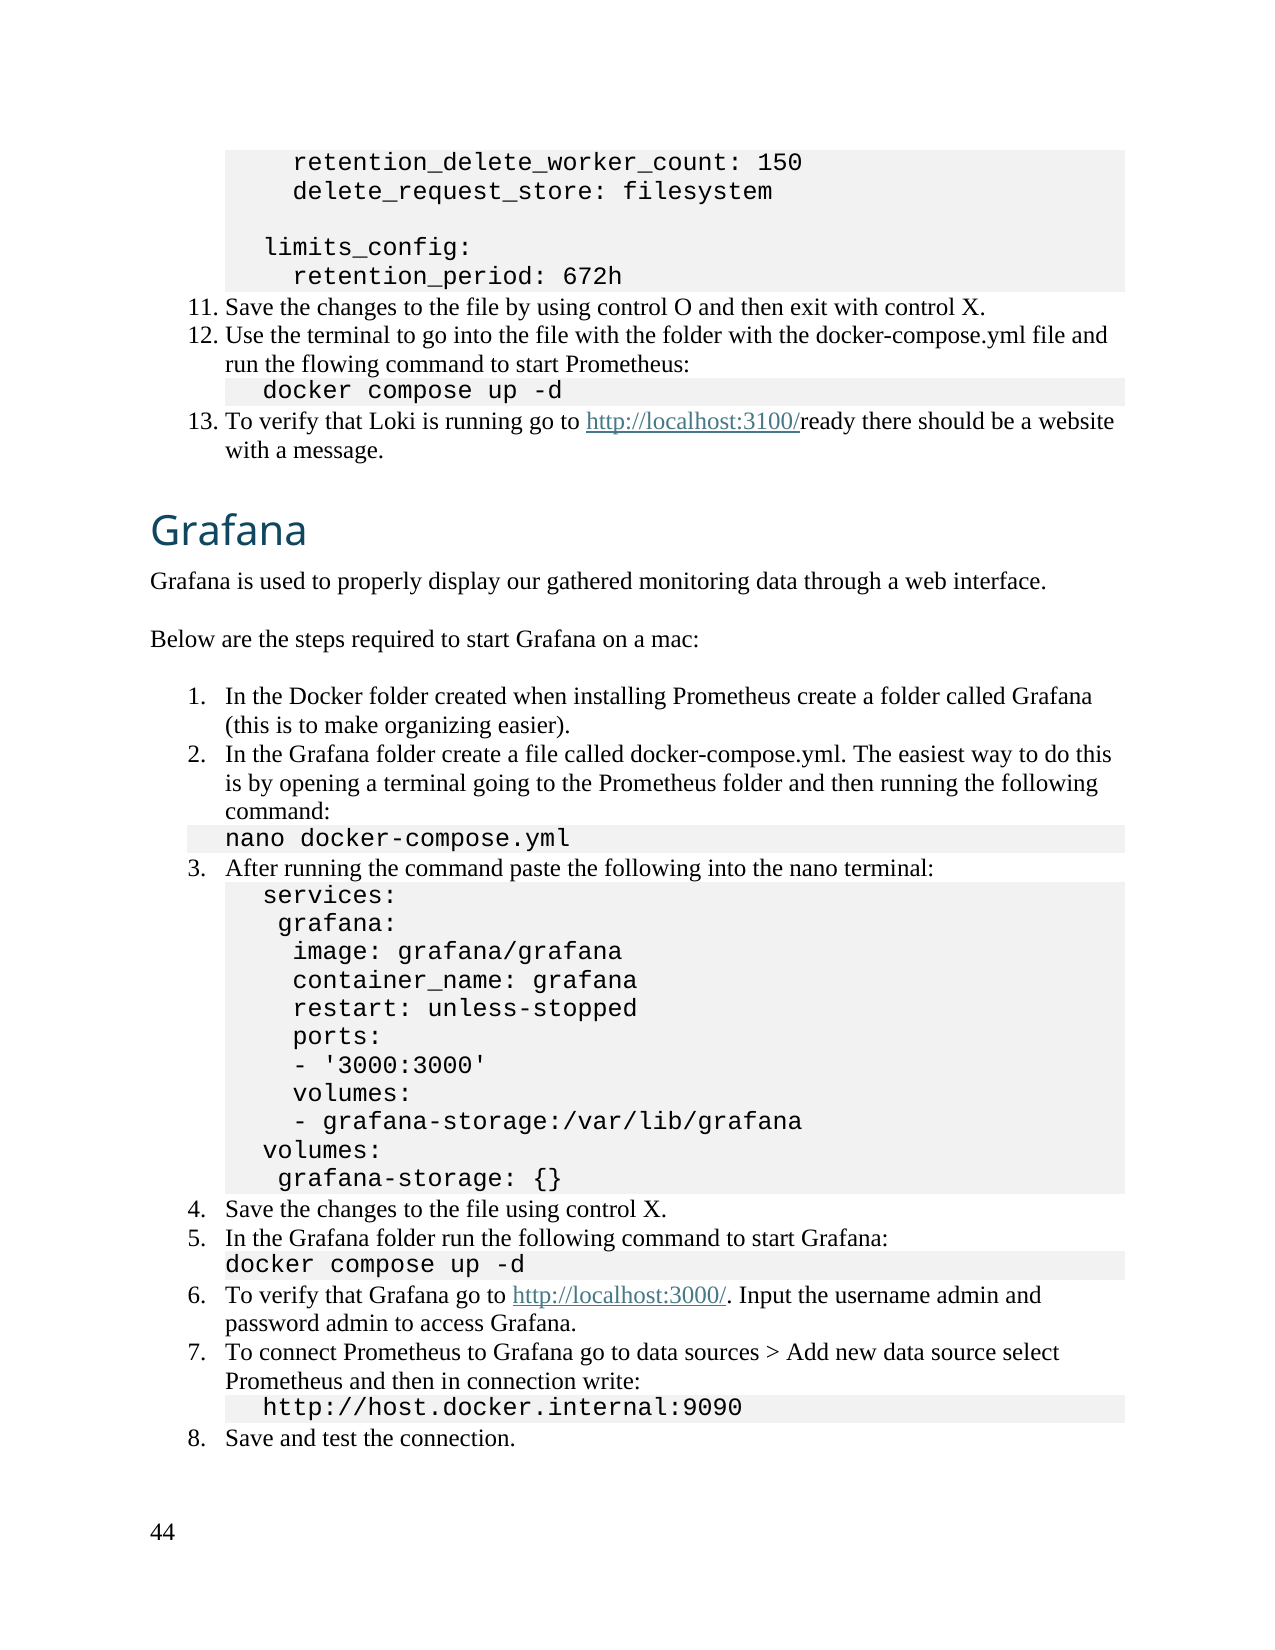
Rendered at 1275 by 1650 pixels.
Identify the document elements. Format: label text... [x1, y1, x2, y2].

subtitle Grafana [150, 501, 1125, 558]
text retention_delete_worker_count: 150 [225, 150, 1125, 178]
list To verify that Loki is running go to http://localhost:3100/ready there should be a website with a message. [187, 406, 1125, 464]
text delete_request_store: filesystem [225, 178, 1125, 207]
list Save and test the connection. [187, 1423, 1125, 1452]
list After running the command paste the following into the nano terminal: [187, 853, 1125, 882]
text ports: [225, 1024, 1125, 1052]
list In the Grafana folder run the following command to start Grafana: [187, 1223, 1125, 1251]
text volumes: [225, 1137, 1125, 1166]
text restart: unless-stopped [225, 996, 1125, 1024]
list Save the changes to the file using control X. [187, 1194, 1125, 1223]
text http://host.docker.internal:9090 [225, 1395, 1125, 1423]
text grafana: [225, 911, 1125, 939]
text volumes: [225, 1081, 1125, 1109]
list Save the changes to the file by using control O and then exit with control X. [187, 292, 1125, 320]
text nano docker-compose.yml [187, 825, 1125, 853]
list To connect Prometheus to Grafana go to data sources > Add new data source select Prometheus and then in connection write: [187, 1337, 1125, 1395]
text container_name: grafana [225, 967, 1125, 996]
list In the Grafana folder create a file called docker-compose.yml. The easiest way to do this is by opening a terminal going to the Prometheus folder and then running the following command: [187, 739, 1125, 825]
text Grafana is used to properly display our gathered monitoring data through a web interface. [150, 566, 1125, 595]
text limits_config: [225, 235, 1125, 263]
text docker compose up -d [225, 378, 1125, 406]
text Below are the steps required to start Grafana on a mac: [150, 624, 1125, 653]
text grafana-storage: {} [225, 1166, 1125, 1194]
list Use the terminal to go into the file with the folder with the docker-compose.yml file and run the flowing command to start Prometheus: [187, 320, 1125, 378]
text docker compose up -d [225, 1251, 1125, 1280]
text retention_period: 672h [225, 263, 1125, 292]
list In the Docker folder created when installing Prometheus create a folder called Grafana (this is to make organizing easier). [187, 681, 1125, 739]
text - '3000:3000' [225, 1052, 1125, 1081]
list To verify that Grafana go to http://localhost:3000/. Input the username admin and password admin to access Grafana. [187, 1280, 1125, 1337]
text image: grafana/grafana [225, 939, 1125, 967]
text services: [225, 882, 1125, 911]
text - grafana-storage:/var/lib/grafana [225, 1109, 1125, 1137]
